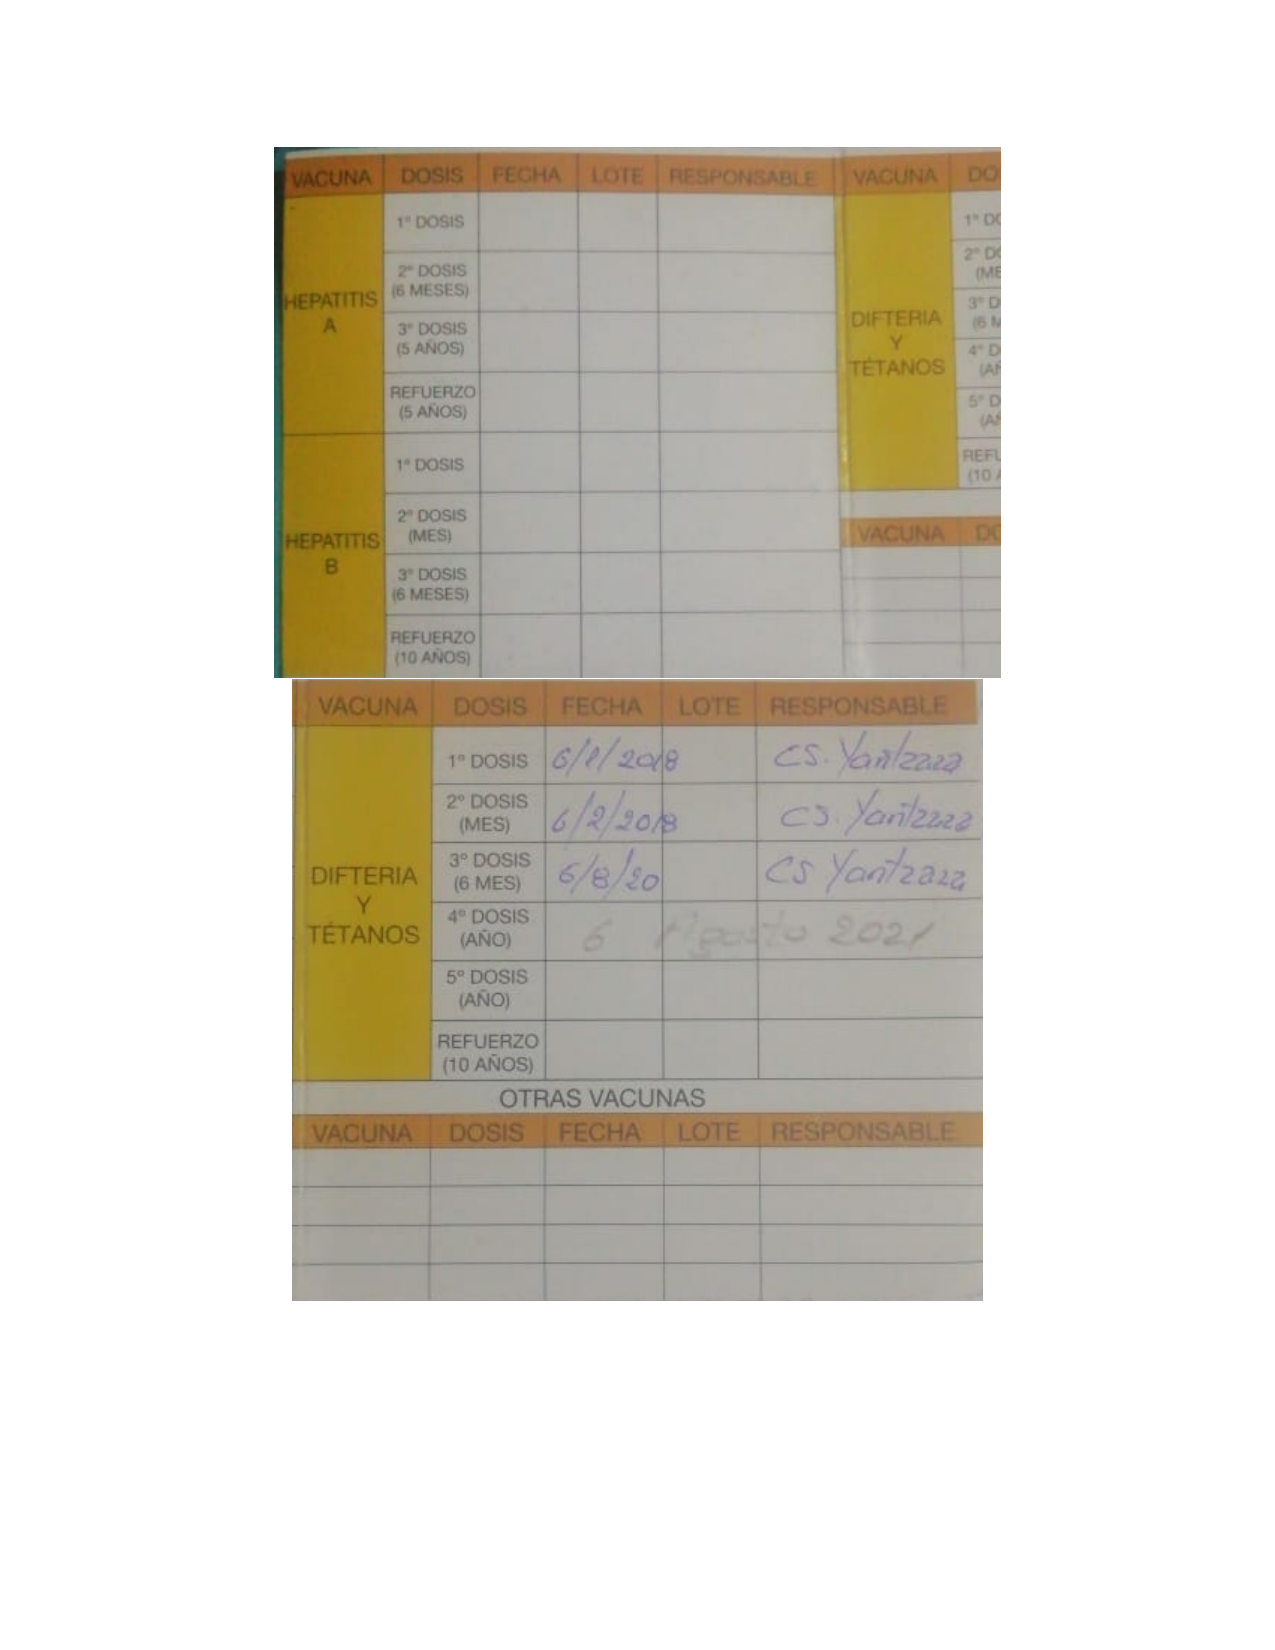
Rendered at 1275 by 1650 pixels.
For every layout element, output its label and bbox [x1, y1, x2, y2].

picture [274, 147, 1001, 678]
picture [292, 679, 983, 1301]
